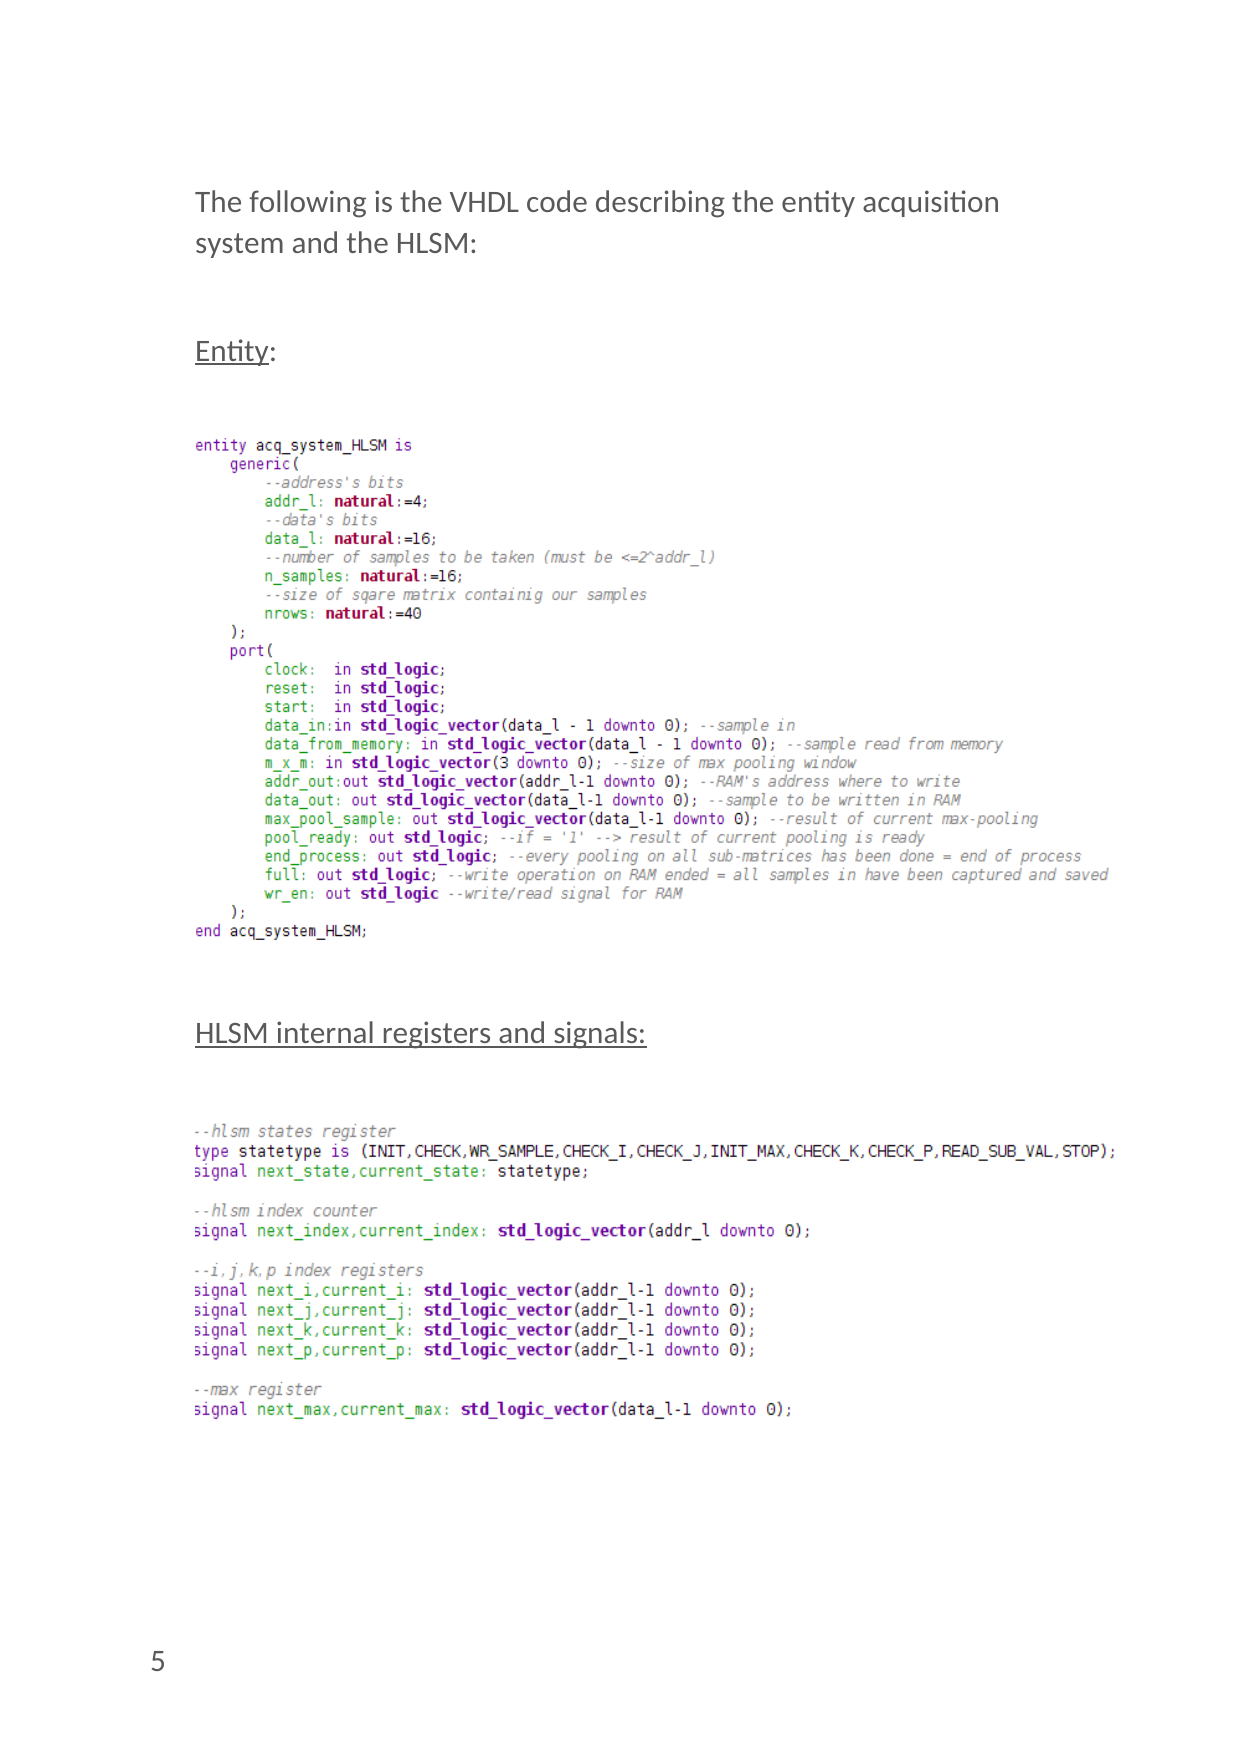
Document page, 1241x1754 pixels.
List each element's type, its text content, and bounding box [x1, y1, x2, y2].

list Entity: [195, 331, 1090, 369]
picture [195, 1120, 1136, 1431]
picture [195, 438, 1136, 945]
list The following is the VHDL code describing the entity acquisition system and the HLSM: [195, 182, 1090, 262]
list HLSM internal registers and signals: [195, 1013, 1090, 1051]
